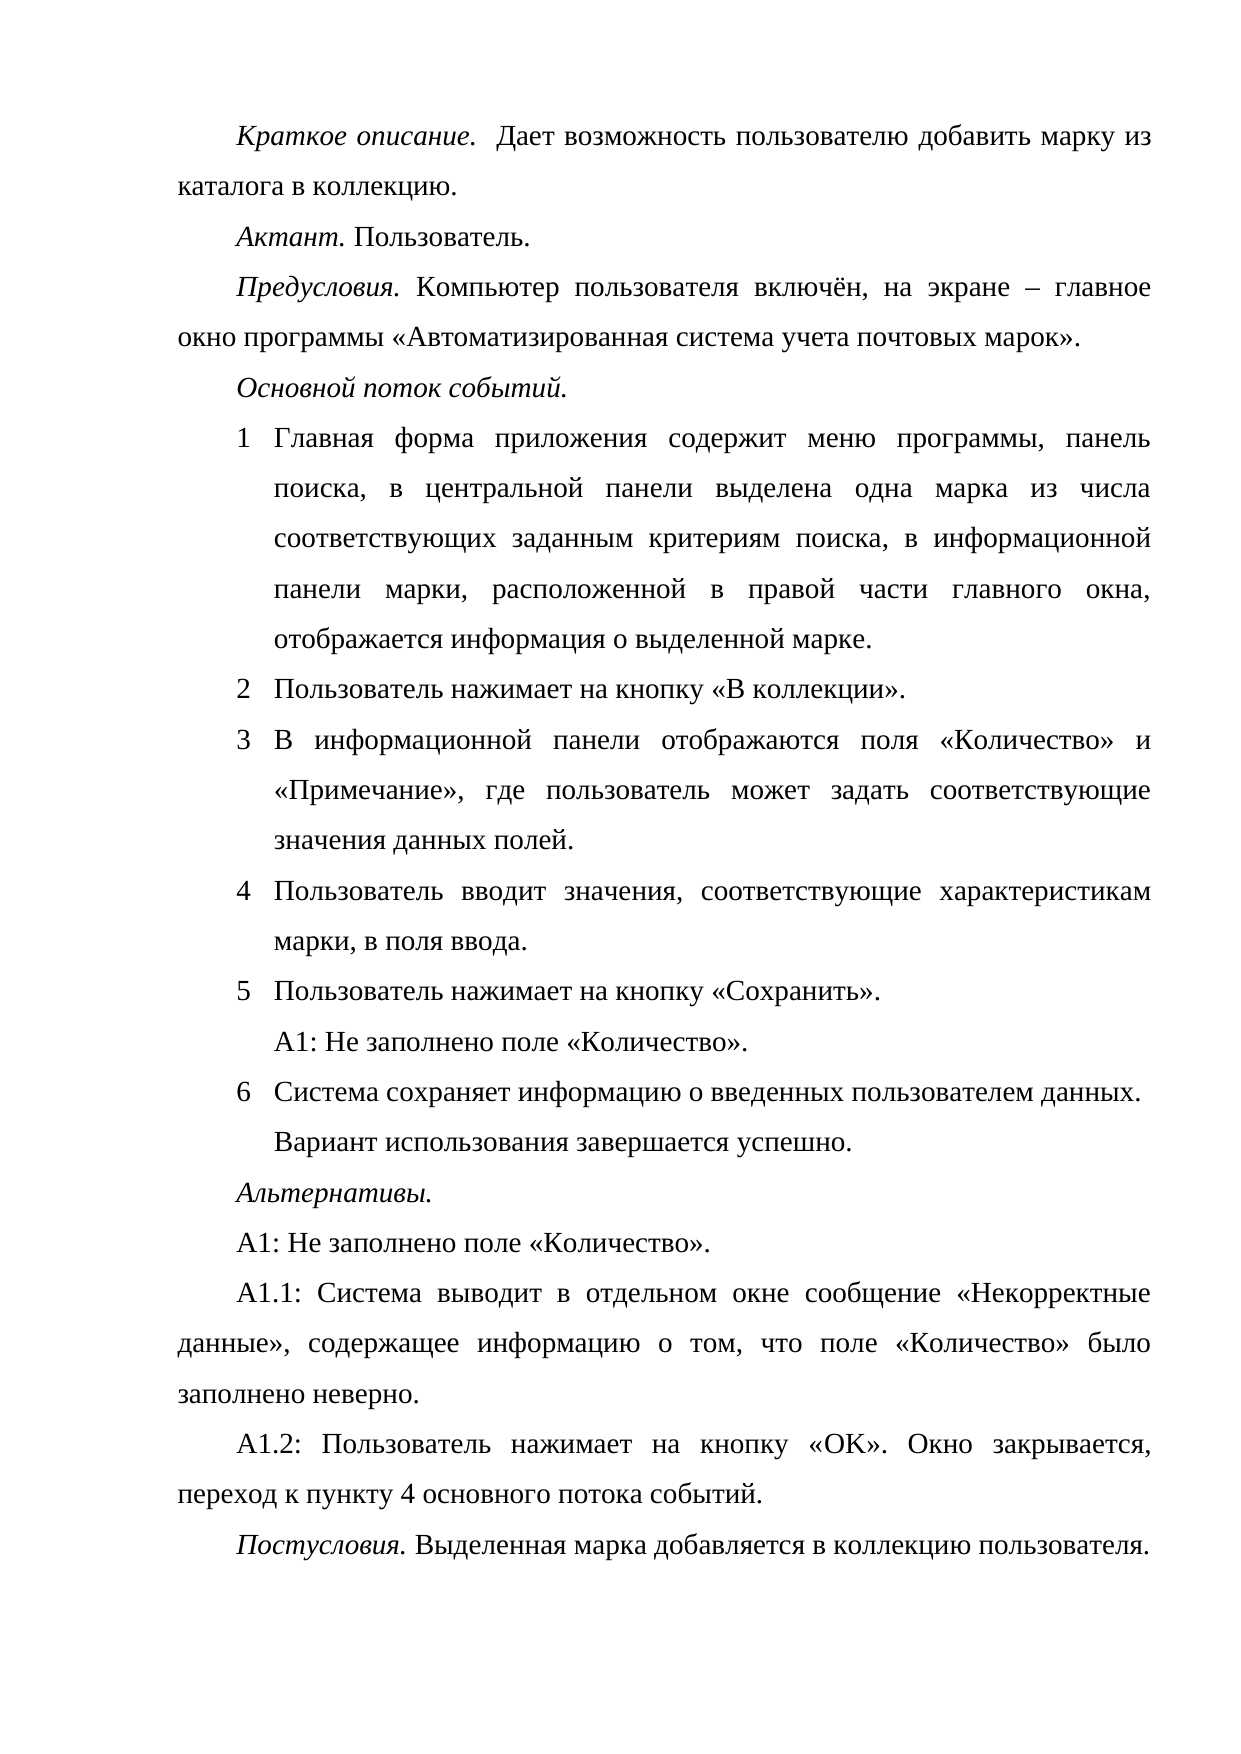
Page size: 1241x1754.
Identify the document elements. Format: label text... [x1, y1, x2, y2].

text Предусловия. Компьютер пользователя включён, на экране – главное окно программы «Автоматизированная система учета почтовых марок». [177, 269, 1152, 353]
text А1.1: Система выводит в отдельном окне сообщение «Некорректные данные», содержащее информацию о том, что поле «Количество» было заполнено неверно. [177, 1275, 1152, 1409]
text А1: Не заполнено поле «Количество». [177, 1225, 1152, 1258]
list Главная форма приложения содержит меню программы, панель поиска, в центральной панели выделена одна марка из числа соответствующих заданным критериям поиска, в информационной панели марки, расположенной в правой части главного окна, отображается информация о выделенной марке. [236, 420, 1152, 655]
text A1.2: Пользователь нажимает на кнопку «OK». Окно закрывается, переход к пункту 4 основного потока событий. [177, 1426, 1152, 1510]
list В информационной панели отображаются поля «Количество» и «Примечание», где пользователь может задать соответствующие значения данных полей. [236, 722, 1152, 856]
list А1: Не заполнено поле «Количество». [274, 1024, 1152, 1057]
text Актант. Пользователь. [177, 219, 1152, 252]
text Краткое описание. Дает возможность пользователю добавить марку из каталога в коллекцию. [177, 118, 1152, 202]
text Система сохраняет информацию о введенных пользователем данных. Вариант использования завершается успешно. [236, 1074, 1152, 1158]
text Основной поток событий. [177, 370, 1152, 403]
text Постусловия. Выделенная марка добавляется в коллекцию пользователя. [177, 1527, 1152, 1560]
text Альтернативы. [177, 1175, 1152, 1208]
list Пользователь вводит значения, соответствующие характеристикам марки, в поля ввода. [236, 873, 1152, 957]
list Пользователь нажимает на кнопку «В коллекции». [236, 672, 1152, 705]
list Пользователь нажимает на кнопку «Сохранить». [236, 973, 1152, 1007]
